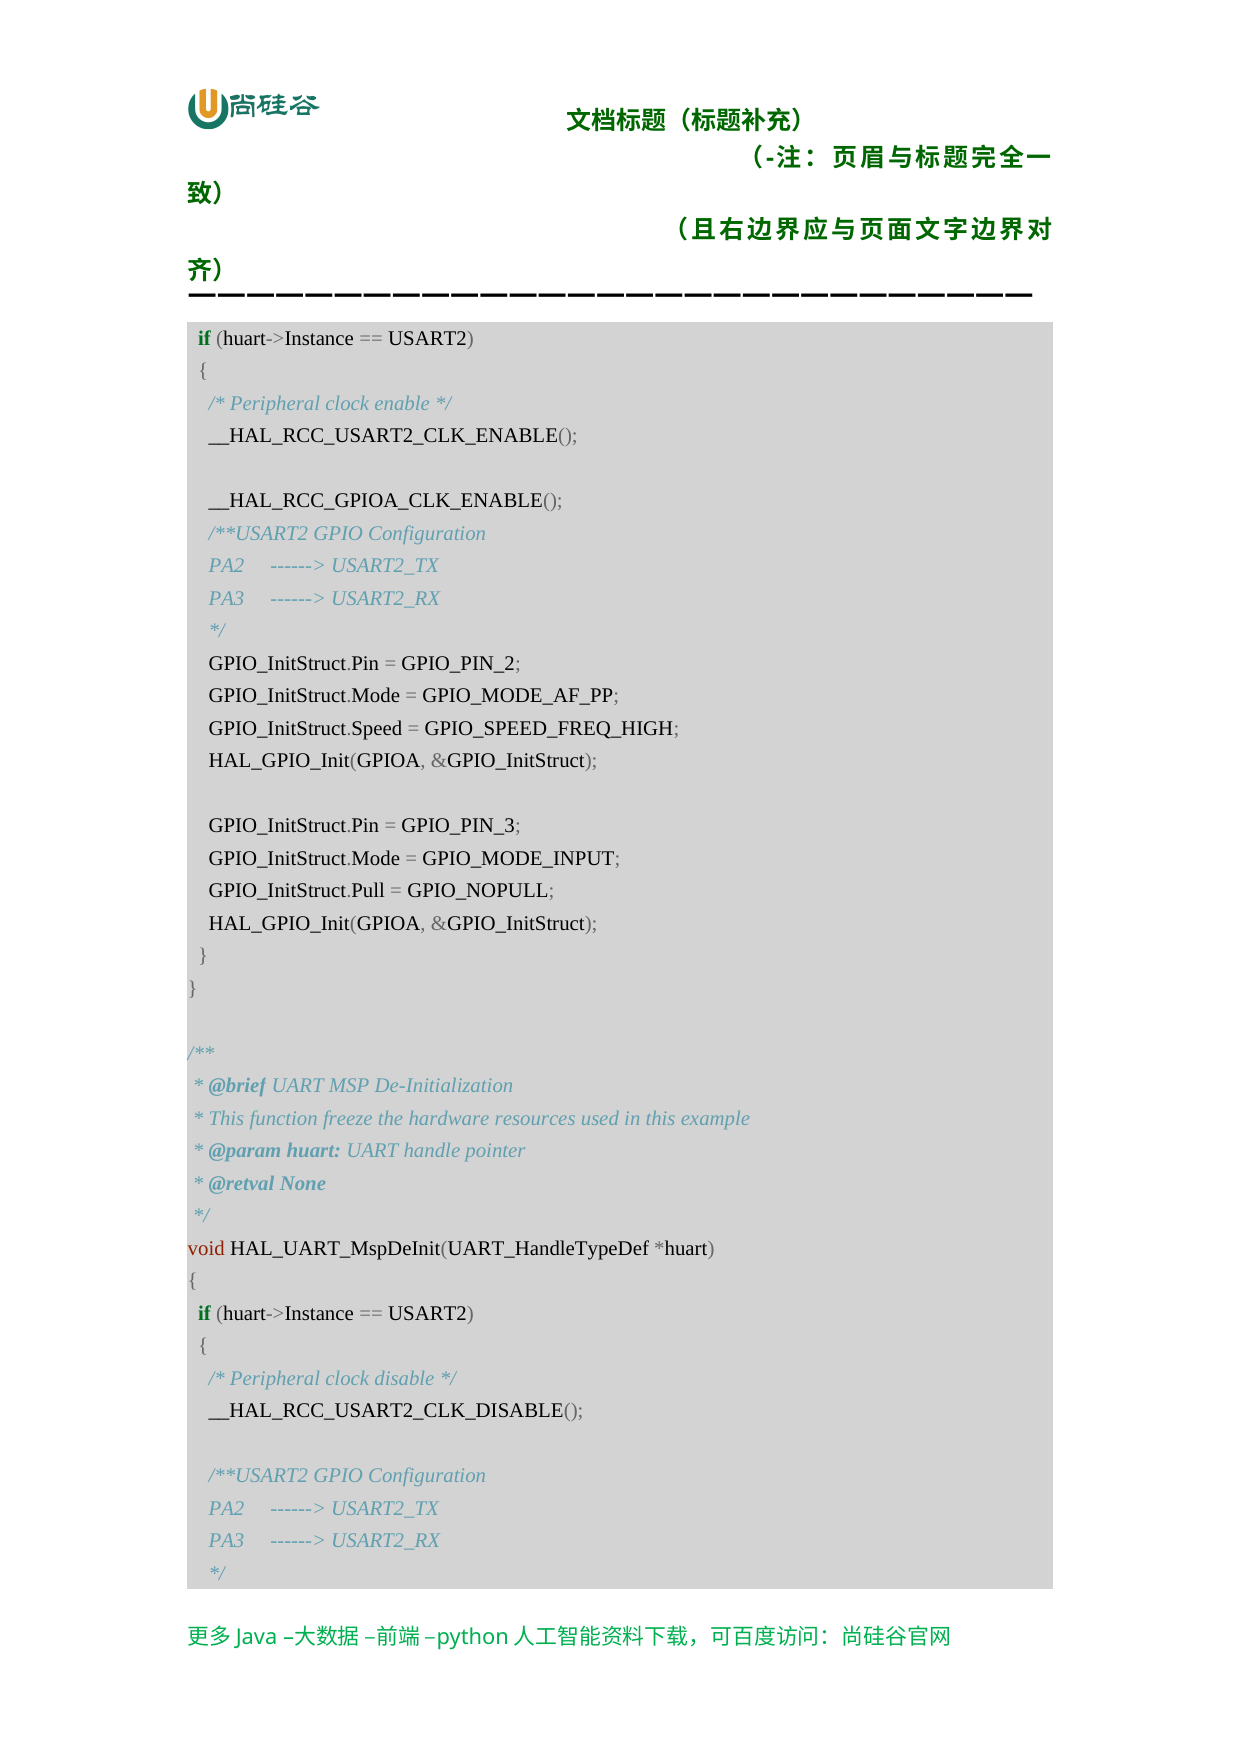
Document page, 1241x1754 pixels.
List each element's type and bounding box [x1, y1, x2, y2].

text [187, 322, 1053, 1589]
picture [187, 88, 321, 130]
